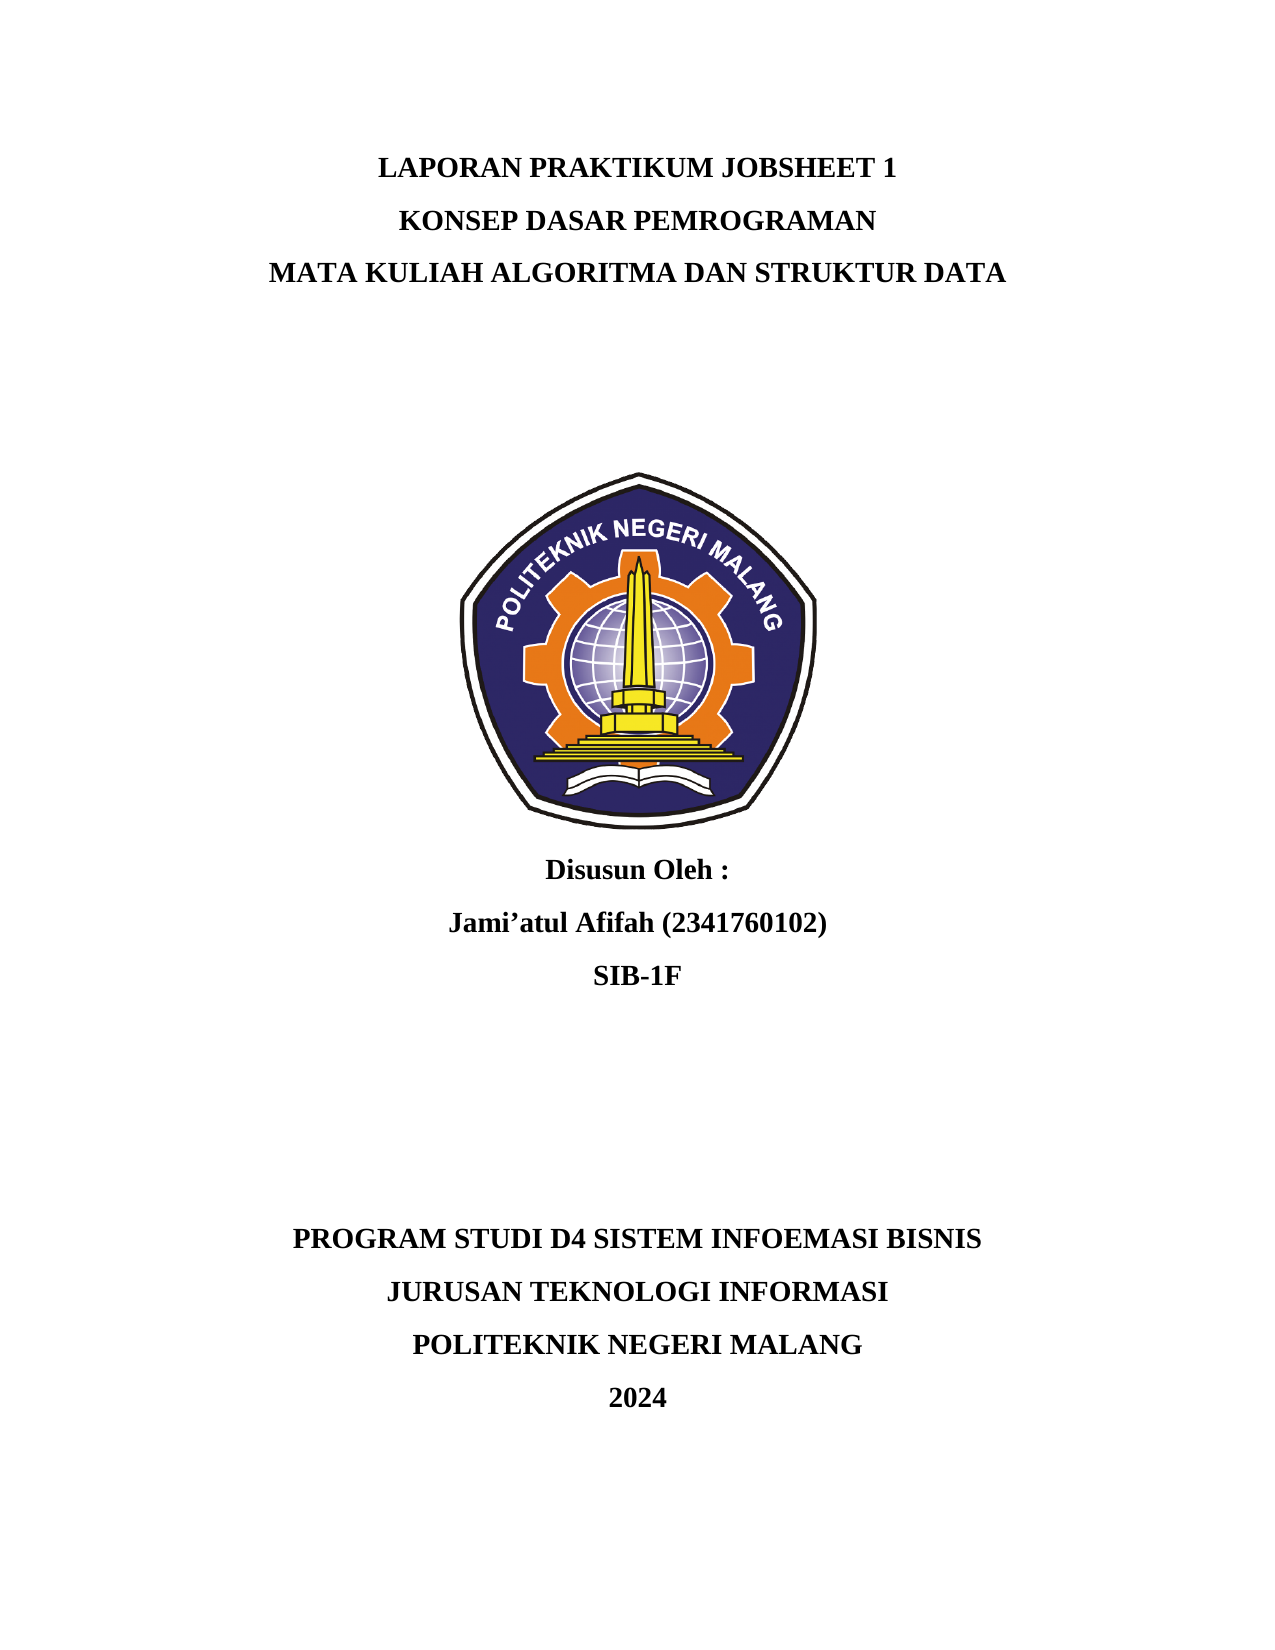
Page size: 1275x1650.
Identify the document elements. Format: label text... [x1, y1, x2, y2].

text LAPORAN PRAKTIKUM JOBSHEET 1 [150, 150, 1125, 183]
picture [454, 466, 821, 834]
text Jami’atul Afifah (2341760102) [150, 905, 1125, 938]
text PROGRAM STUDI D4 SISTEM INFOEMASI BISNIS [150, 1222, 1125, 1255]
text KONSEP DASAR PEMROGRAMAN [150, 203, 1125, 236]
text 2024 [150, 1380, 1125, 1414]
text POLITEKNIK NEGERI MALANG [150, 1327, 1125, 1361]
text Disusun Oleh : [150, 852, 1125, 886]
text MATA KULIAH ALGORITMA DAN STRUKTUR DATA [150, 256, 1125, 289]
text SIB-1F [150, 958, 1125, 991]
text JURUSAN TEKNOLOGI INFORMASI [150, 1274, 1125, 1308]
